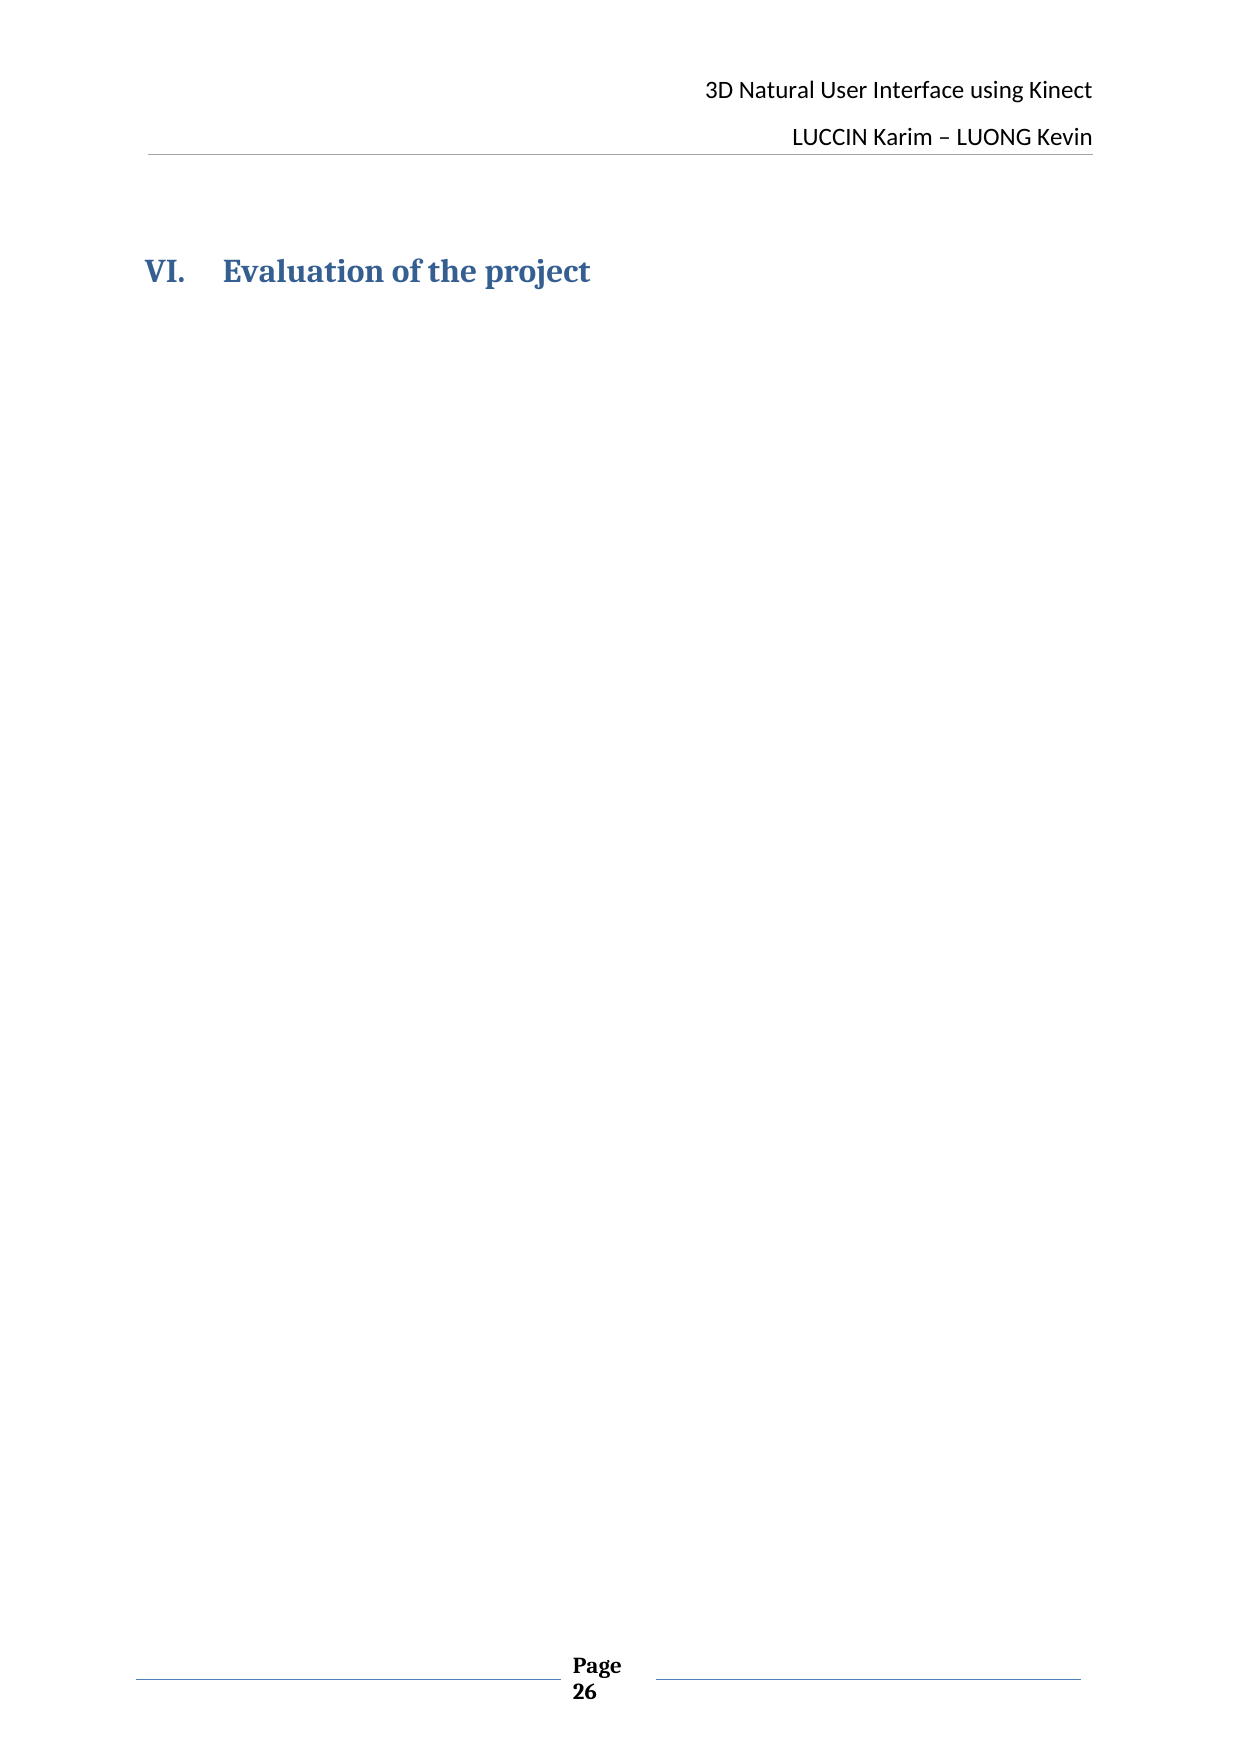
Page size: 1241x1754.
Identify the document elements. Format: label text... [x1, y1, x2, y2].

subtitle Evaluation of the project [185, 252, 1093, 291]
